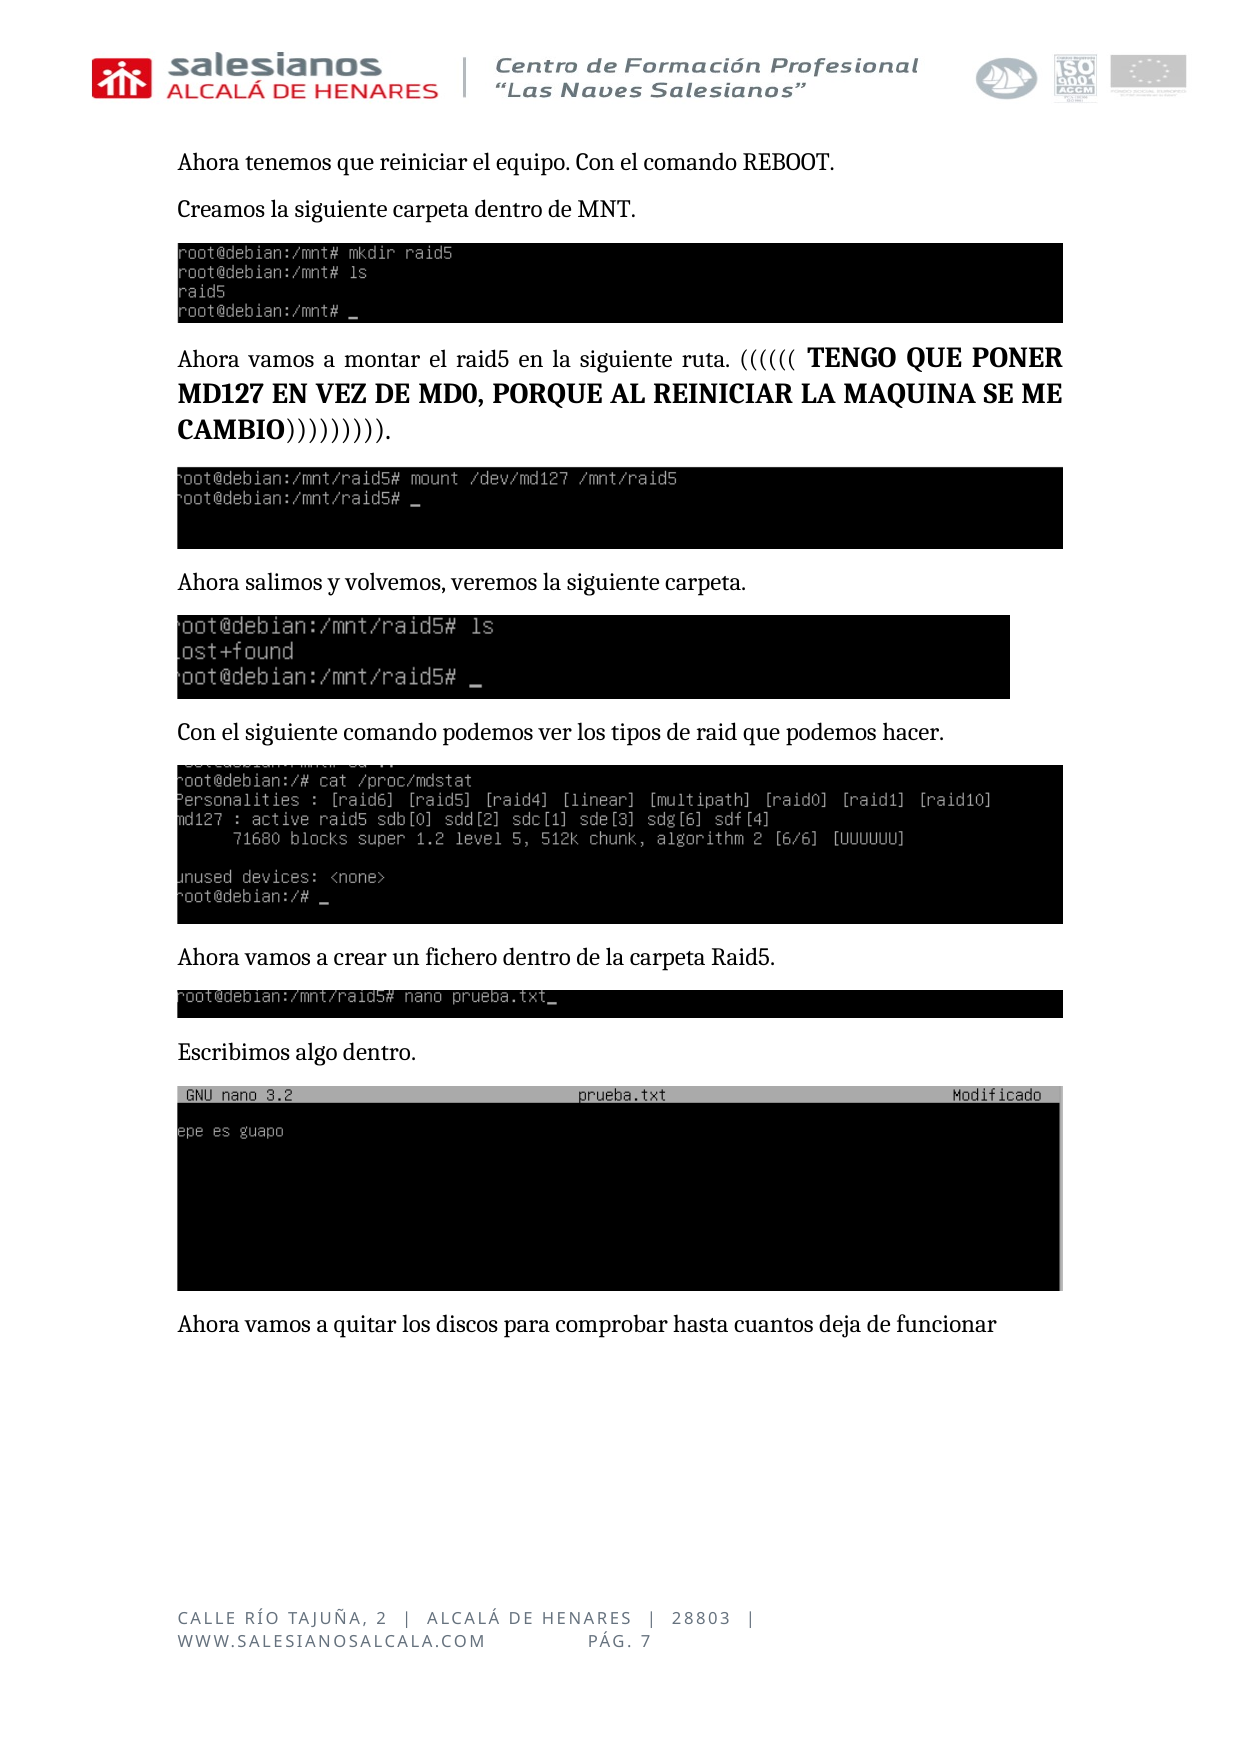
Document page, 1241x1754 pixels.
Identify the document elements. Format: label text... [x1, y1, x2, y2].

text Ahora tenemos que reiniciar el equipo. Con el comando REBOOT. [177, 148, 1063, 176]
picture [177, 466, 1063, 549]
text Escribimos algo dentro. [177, 1038, 1063, 1067]
picture [177, 990, 1063, 1018]
picture [177, 615, 1010, 699]
text Ahora vamos a montar el raid5 en la siguiente ruta. (((((( TENGO QUE PONER MD127 EN VEZ DE MD0, PORQUE AL REINICIAR LA MAQUINA SE ME CAMBIO))))))))). [177, 341, 1063, 447]
text Ahora salimos y volvemos, veremos la siguiente carpeta. [177, 568, 1063, 597]
text Creamos la siguiente carpeta dentro de MNT. [177, 195, 1063, 224]
text Ahora vamos a crear un fichero dentro de la carpeta Raid5. [177, 943, 1063, 972]
text Con el siguiente comando podemos ver los tipos de raid que podemos hacer. [177, 717, 1063, 746]
text Ahora vamos a quitar los discos para comprobar hasta cuantos deja de funcionar [177, 1310, 1063, 1338]
picture [177, 1086, 1063, 1291]
picture [177, 243, 1063, 323]
picture [177, 765, 1063, 924]
